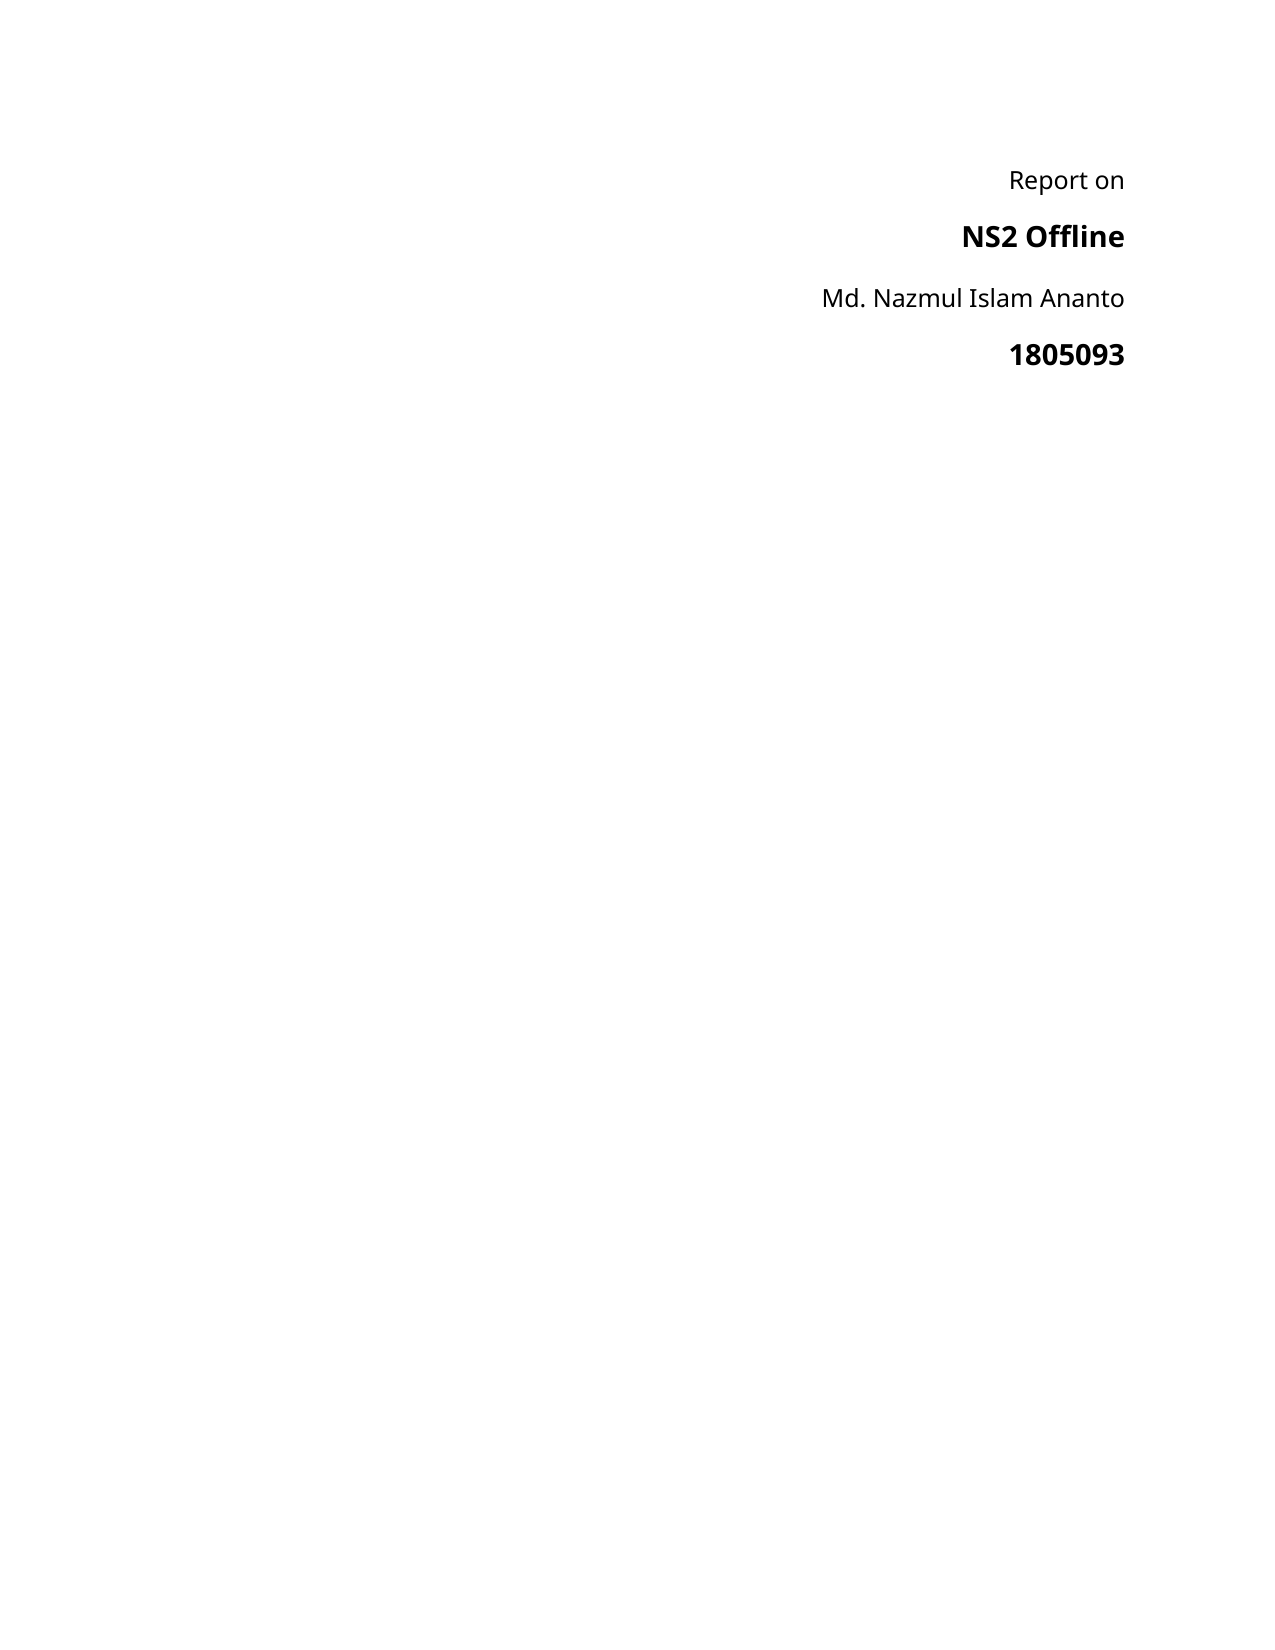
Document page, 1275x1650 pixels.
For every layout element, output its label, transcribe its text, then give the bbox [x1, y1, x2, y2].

text 1805093 [150, 334, 1125, 374]
text Md. Nazmul Islam Ananto [150, 281, 1125, 315]
text NS2 Offline [150, 216, 1125, 256]
text Report on [150, 162, 1125, 197]
